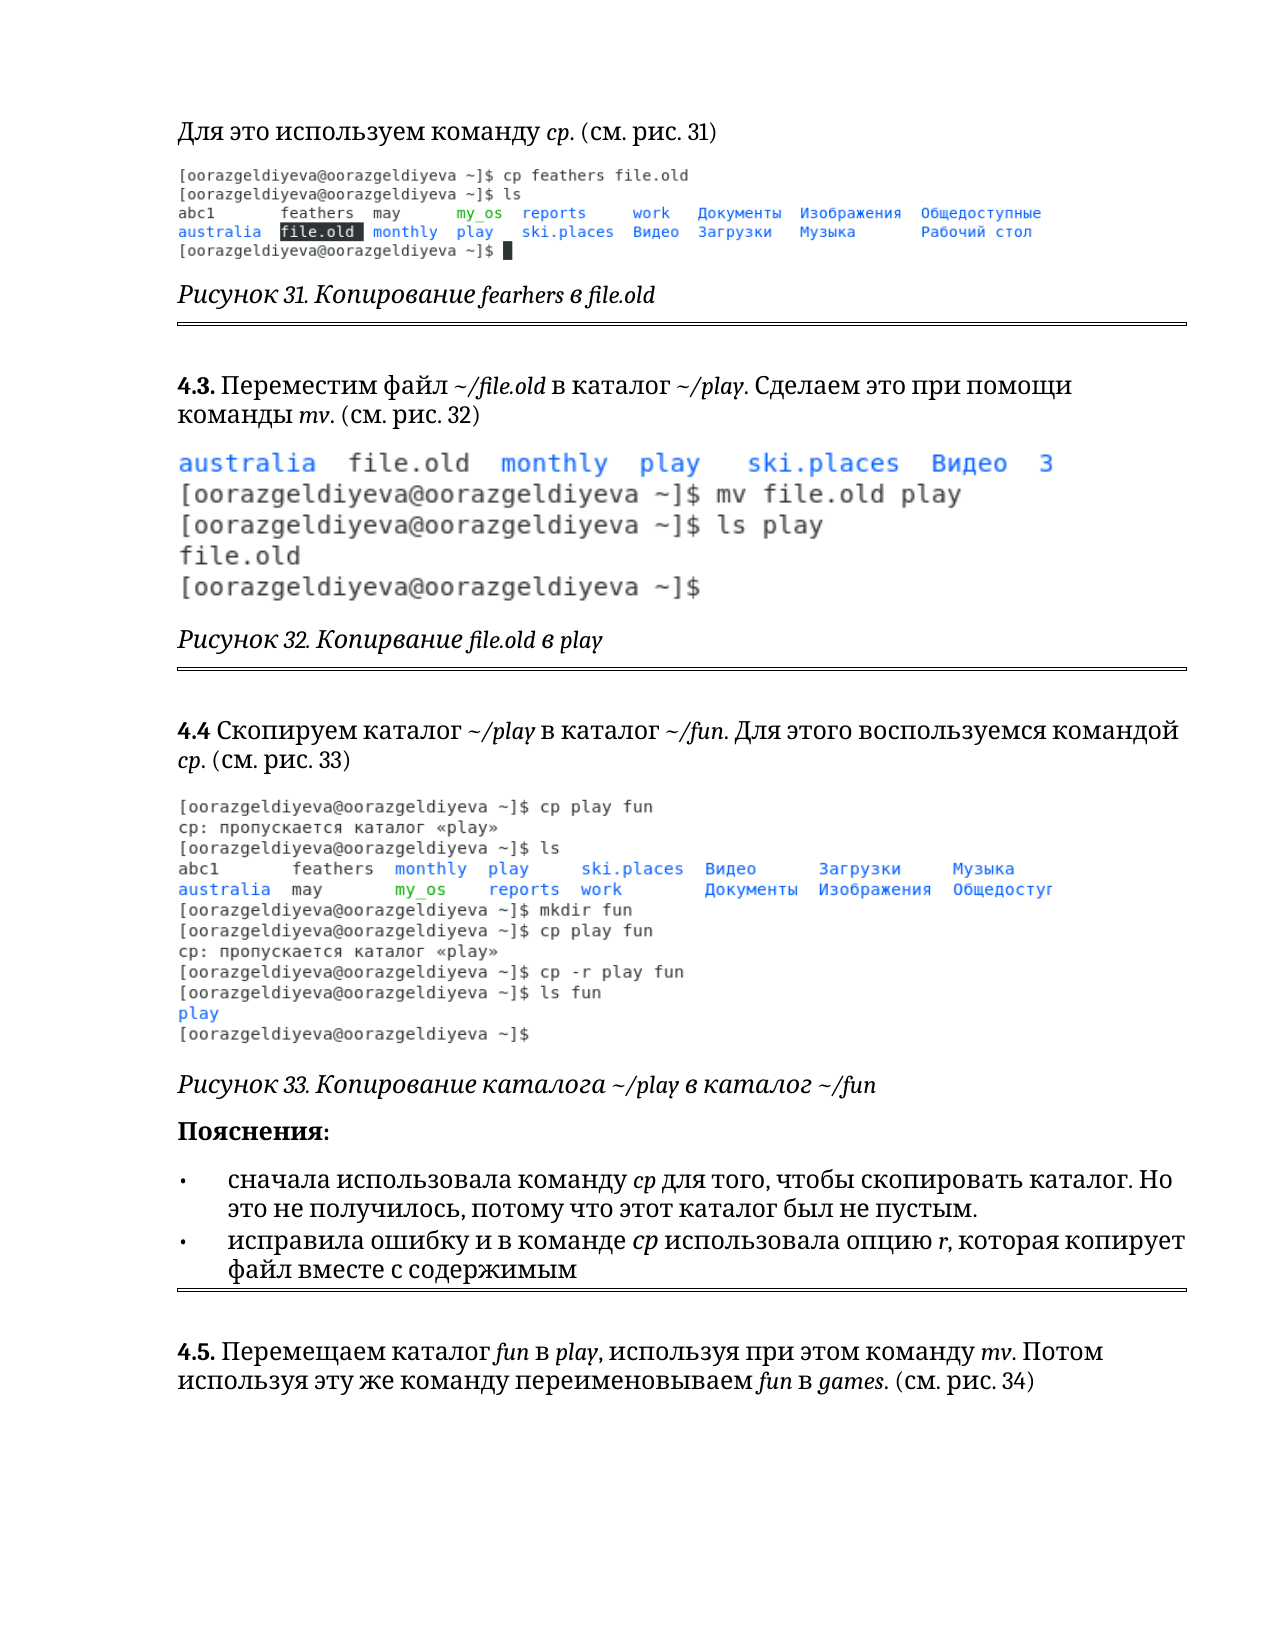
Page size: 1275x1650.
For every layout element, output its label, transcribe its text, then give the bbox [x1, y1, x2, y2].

text 4.5. Перемещаем каталог fun в play, используя при этом команду mv. Потом используя эту же команду переименовываем fun в games. (см. рис. 34) [177, 1338, 1186, 1395]
text Пояснения: [177, 1118, 1186, 1147]
text 4.4 Скопируем каталог ~/play в каталог ~/fun. Для этого воспользуемся командой cp. (см. рис. 33) [177, 717, 1186, 774]
list сначала использовала команду cp для того, чтобы скопировать каталог. Но это не получилось, потому что этот каталог был не пустым. [177, 1166, 1186, 1223]
list исправила ошибку и в команде ср использовала опцию r, которая копирует файл вместе с содержимым [177, 1227, 1186, 1284]
text Рисунок 31. Копирование fearhers в file.old [177, 281, 1186, 310]
picture [177, 165, 1053, 261]
text Рисунок 33. Копирование каталога ~/play в каталог ~/fun [177, 1071, 1186, 1099]
picture [177, 448, 1053, 606]
text 4.3. Переместим файл ~/file.old в каталог ~/play. Сделаем это при помощи команды mv. (см. рис. 32) [177, 372, 1186, 429]
text Для это используем команду cp. (см. рис. 31) [177, 118, 1186, 147]
text Рисунок 32. Копирвание file.old в play [177, 626, 1186, 655]
picture [177, 793, 1053, 1050]
